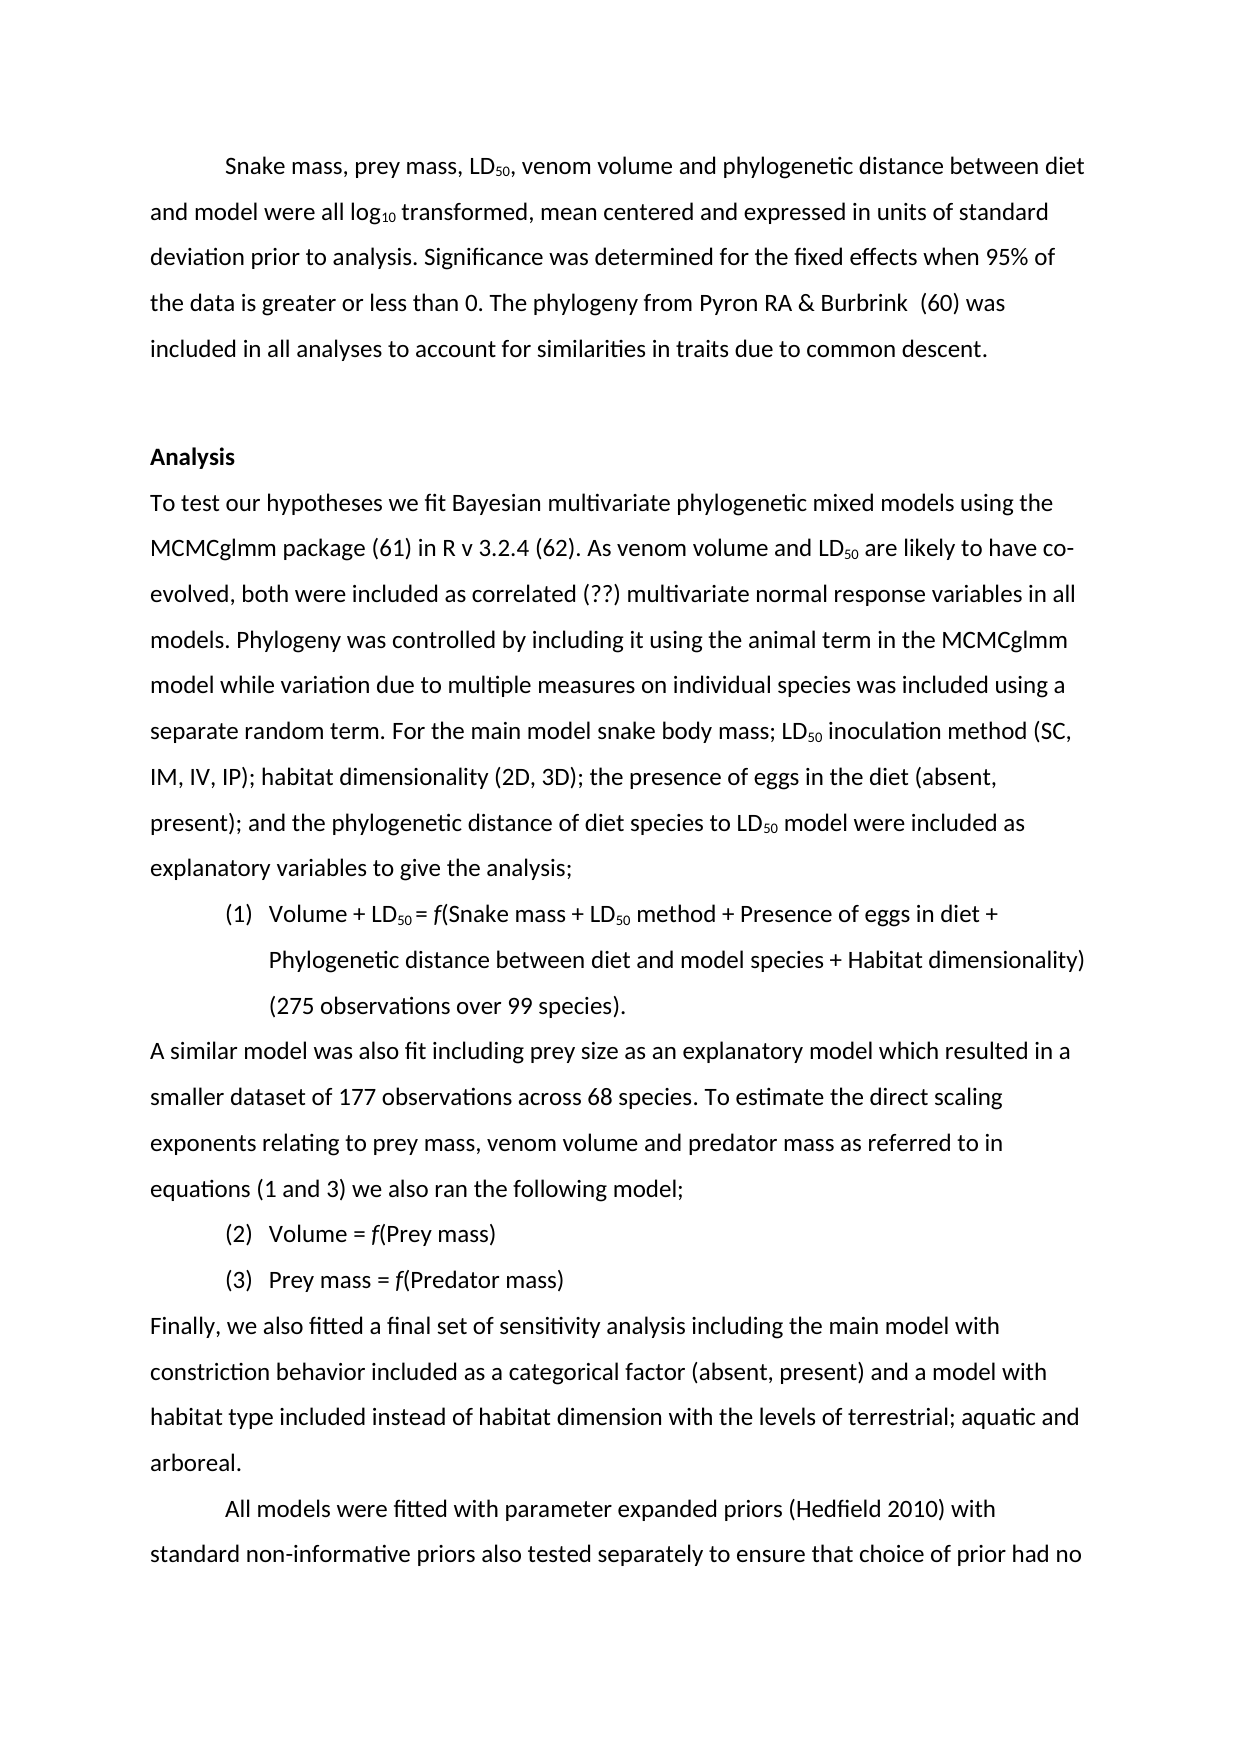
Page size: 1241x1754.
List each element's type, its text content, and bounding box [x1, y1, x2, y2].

list Prey mass = f(Predator mass) [225, 1264, 1090, 1295]
list Volume + LD50 = f(Snake mass + LD50 method + Presence of eggs in diet + Phylogenetic distance between diet and model species + Habitat dimensionality) (275 observations over 99 species). [225, 898, 1090, 1020]
list Volume = f(Prey mass) [225, 1218, 1090, 1249]
text Finally, we also fitted a final set of sensitivity analysis including the main model with constriction behavior included as a categorical factor (absent, present) and a model with habitat type included instead of habitat dimension with the levels of terrestrial; aquatic and arboreal. [150, 1310, 1090, 1478]
text To test our hypotheses we fit Bayesian multivariate phylogenetic mixed models using the MCMCglmm package (61) in R v 3.2.4 (62). As venom volume and LD50 are likely to have co-evolved, both were included as correlated (??) multivariate normal response variables in all models. Phylogeny was controlled by including it using the animal term in the MCMCglmm model while variation due to multiple measures on individual species was included using a separate random term. For the main model snake body mass; LD50 inoculation method (SC, IM, IV, IP); habitat dimensionality (2D, 3D); the presence of eggs in the diet (absent, present); and the phylogenetic distance of diet species to LD50 model were included as explanatory variables to give the analysis; [150, 487, 1090, 883]
text Snake mass, prey mass, LD50, venom volume and phylogenetic distance between diet and model were all log10 transformed, mean centered and expressed in units of standard deviation prior to analysis. Significance was determined for the fixed effects when 95% of the data is greater or less than 0. The phylogeny from Pyron RA & Burbrink (60) was included in all analyses to account for similarities in traits due to common descent. [150, 150, 1090, 363]
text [150, 1493, 1090, 1569]
text Analysis [150, 441, 1090, 472]
text A similar model was also fit including prey size as an explanatory model which resulted in a smaller dataset of 177 observations across 68 species. To estimate the direct scaling exponents relating to prey mass, venom volume and predator mass as referred to in equations (1 and 3) we also ran the following model; [150, 1036, 1090, 1203]
